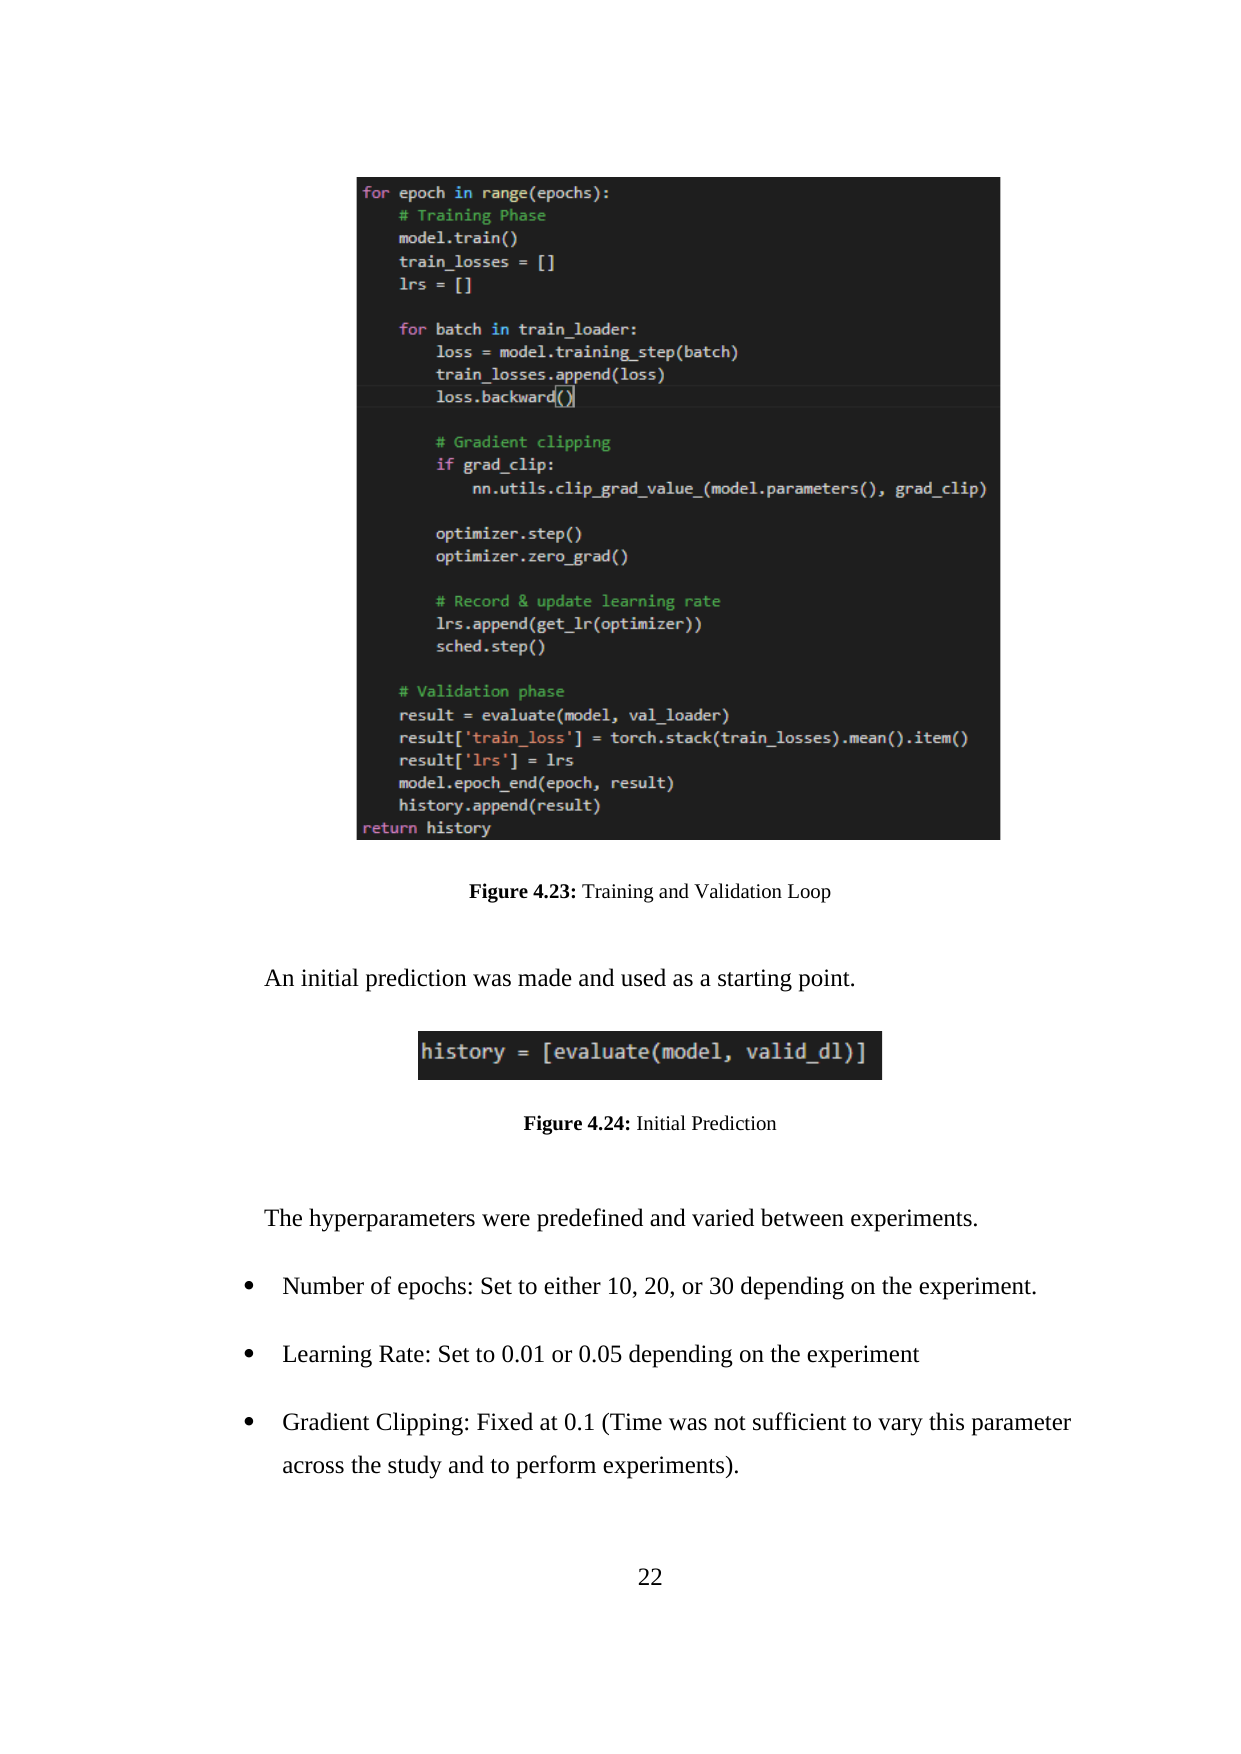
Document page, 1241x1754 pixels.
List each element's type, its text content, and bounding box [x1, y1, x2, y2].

list Gradient Clipping: Fixed at 0.1 (Time was not sufficient to vary this parameter across the study and to perform experiments). [244, 1407, 1093, 1479]
text An initial prediction was made and used as a starting point. [207, 963, 1093, 992]
list Learning Rate: Set to 0.01 or 0.05 depending on the experiment [244, 1339, 1093, 1368]
text The hyperparameters were predefined and varied between experiments. [207, 1203, 1093, 1231]
picture [356, 177, 1001, 840]
picture [418, 1031, 883, 1080]
list Number of epochs: Set to either 10, 20, or 30 depending on the experiment. [244, 1271, 1093, 1299]
